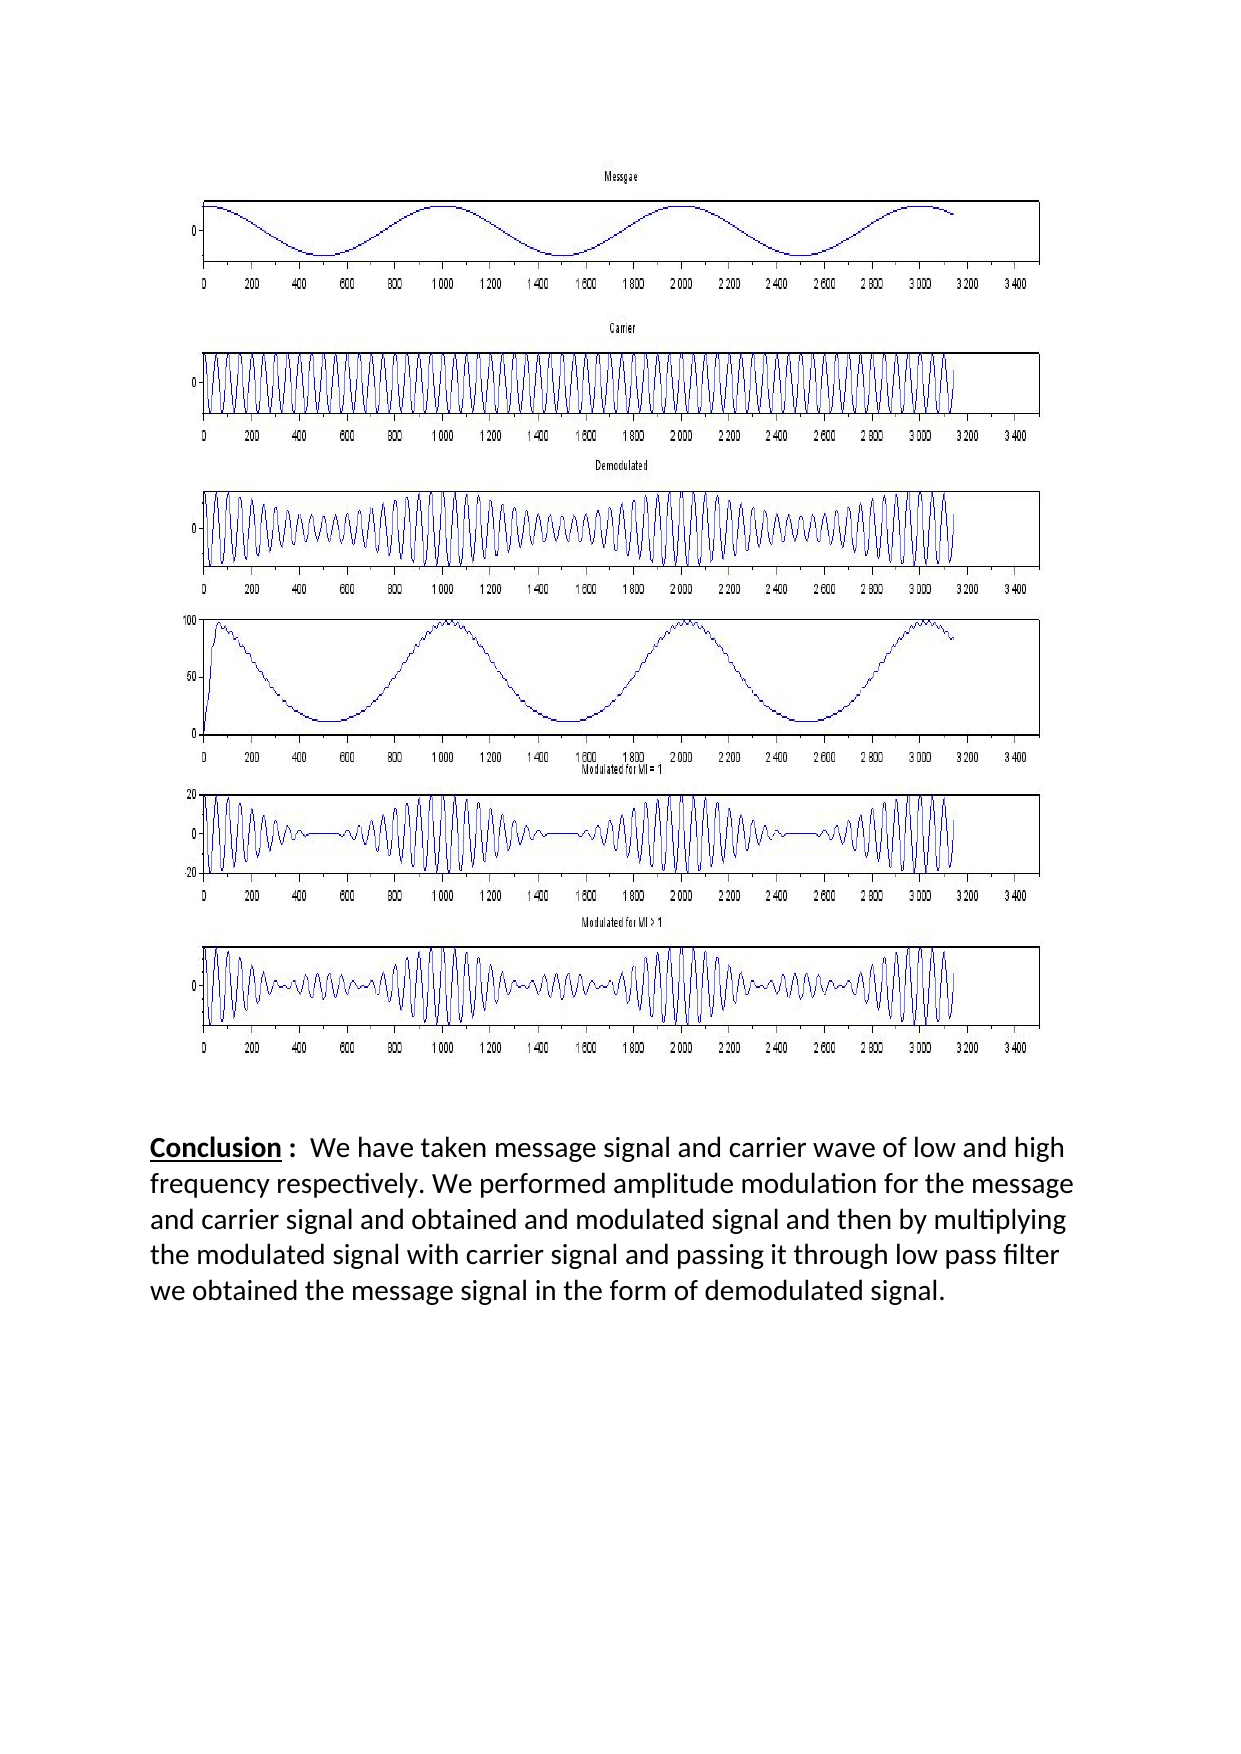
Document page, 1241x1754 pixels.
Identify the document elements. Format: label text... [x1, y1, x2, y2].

text Conclusion : We have taken message signal and carrier wave of low and high frequency respectively. We performed amplitude modulation for the message and carrier signal and obtained and modulated signal and then by multiplying the modulated signal with carrier signal and passing it through low pass filter we obtained the message signal in the form of demodulated signal. [150, 1129, 1090, 1308]
picture [150, 150, 1090, 1059]
